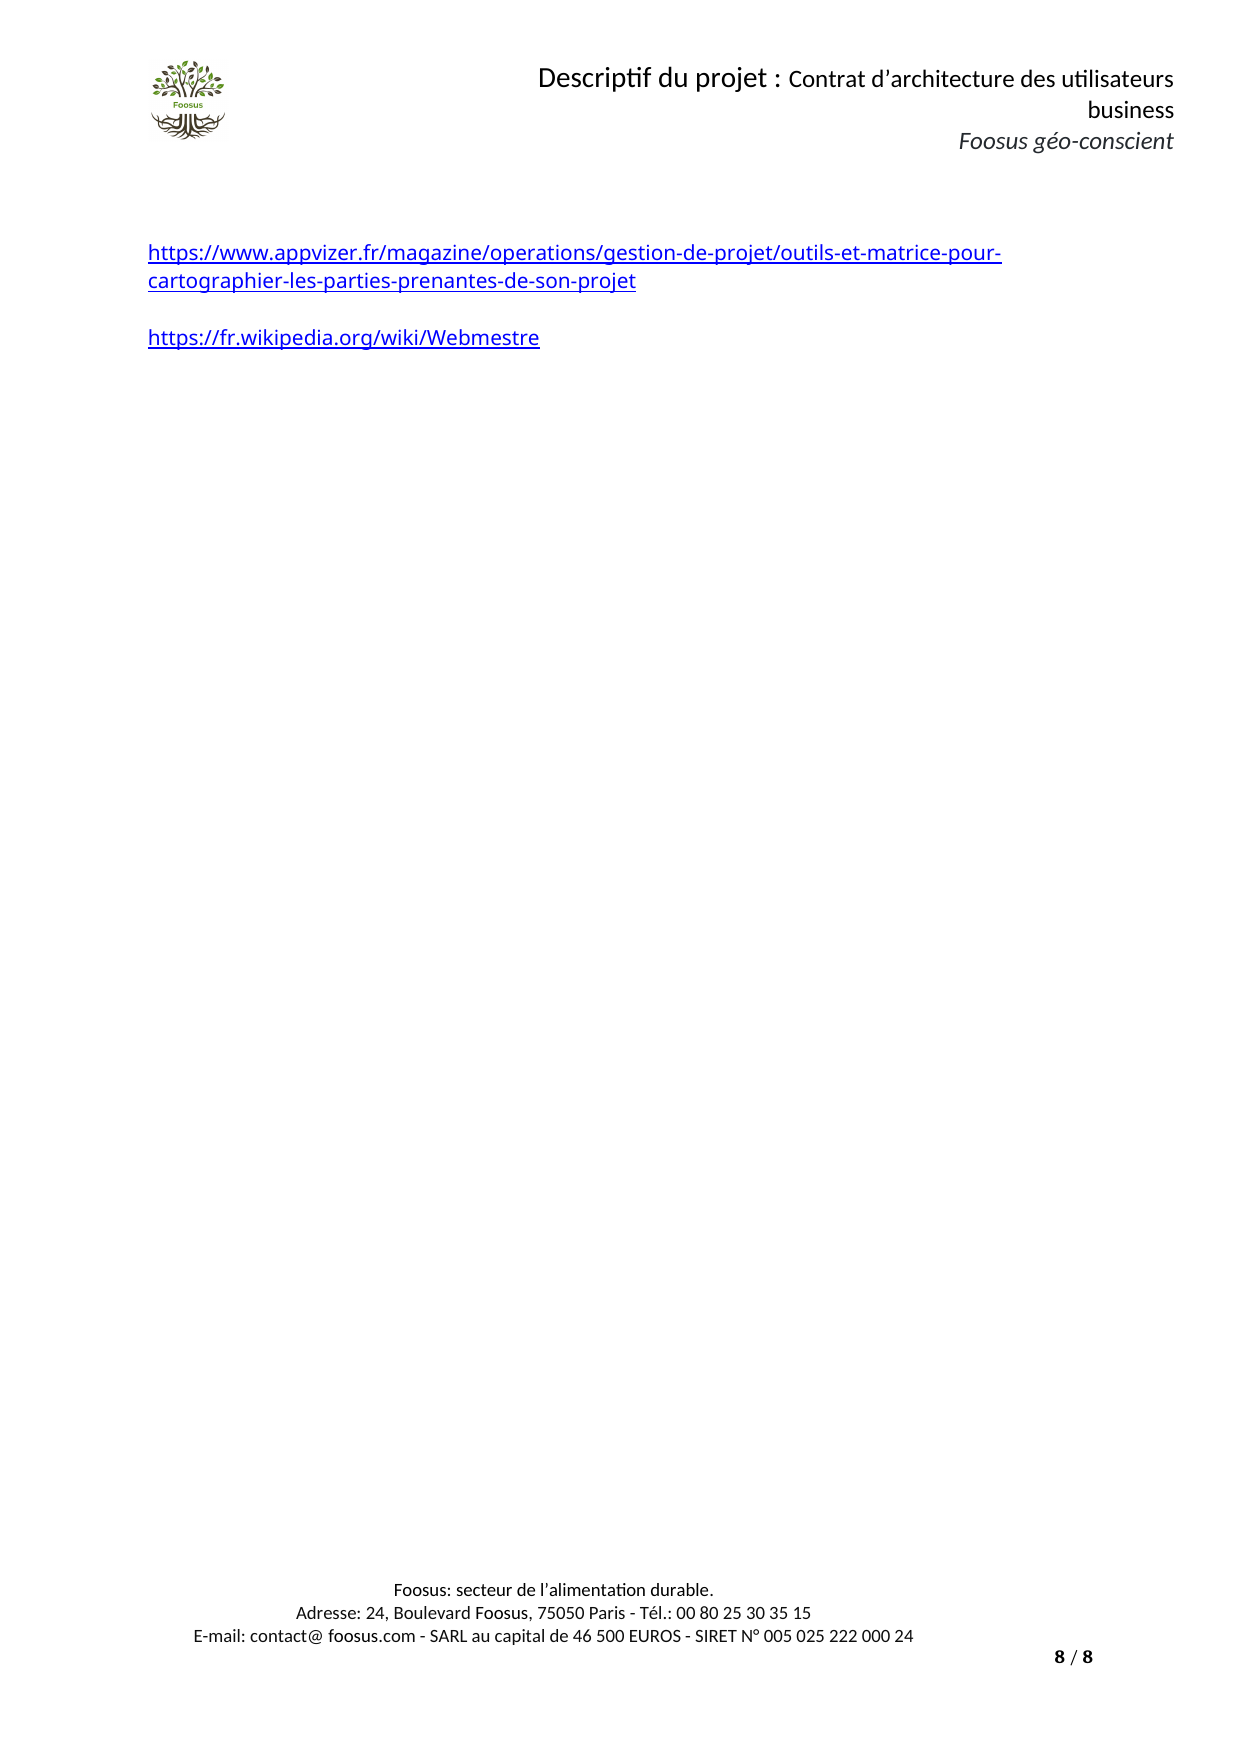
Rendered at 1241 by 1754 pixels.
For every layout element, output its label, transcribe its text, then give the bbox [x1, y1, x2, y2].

text https://fr.wikipedia.org/wiki/Webmestre [148, 323, 1093, 352]
picture [147, 59, 229, 142]
text https://www.appvizer.fr/magazine/operations/gestion-de-projet/outils-et-matrice-pour-cartographier-les-parties-prenantes-de-son-projet [148, 238, 1093, 295]
